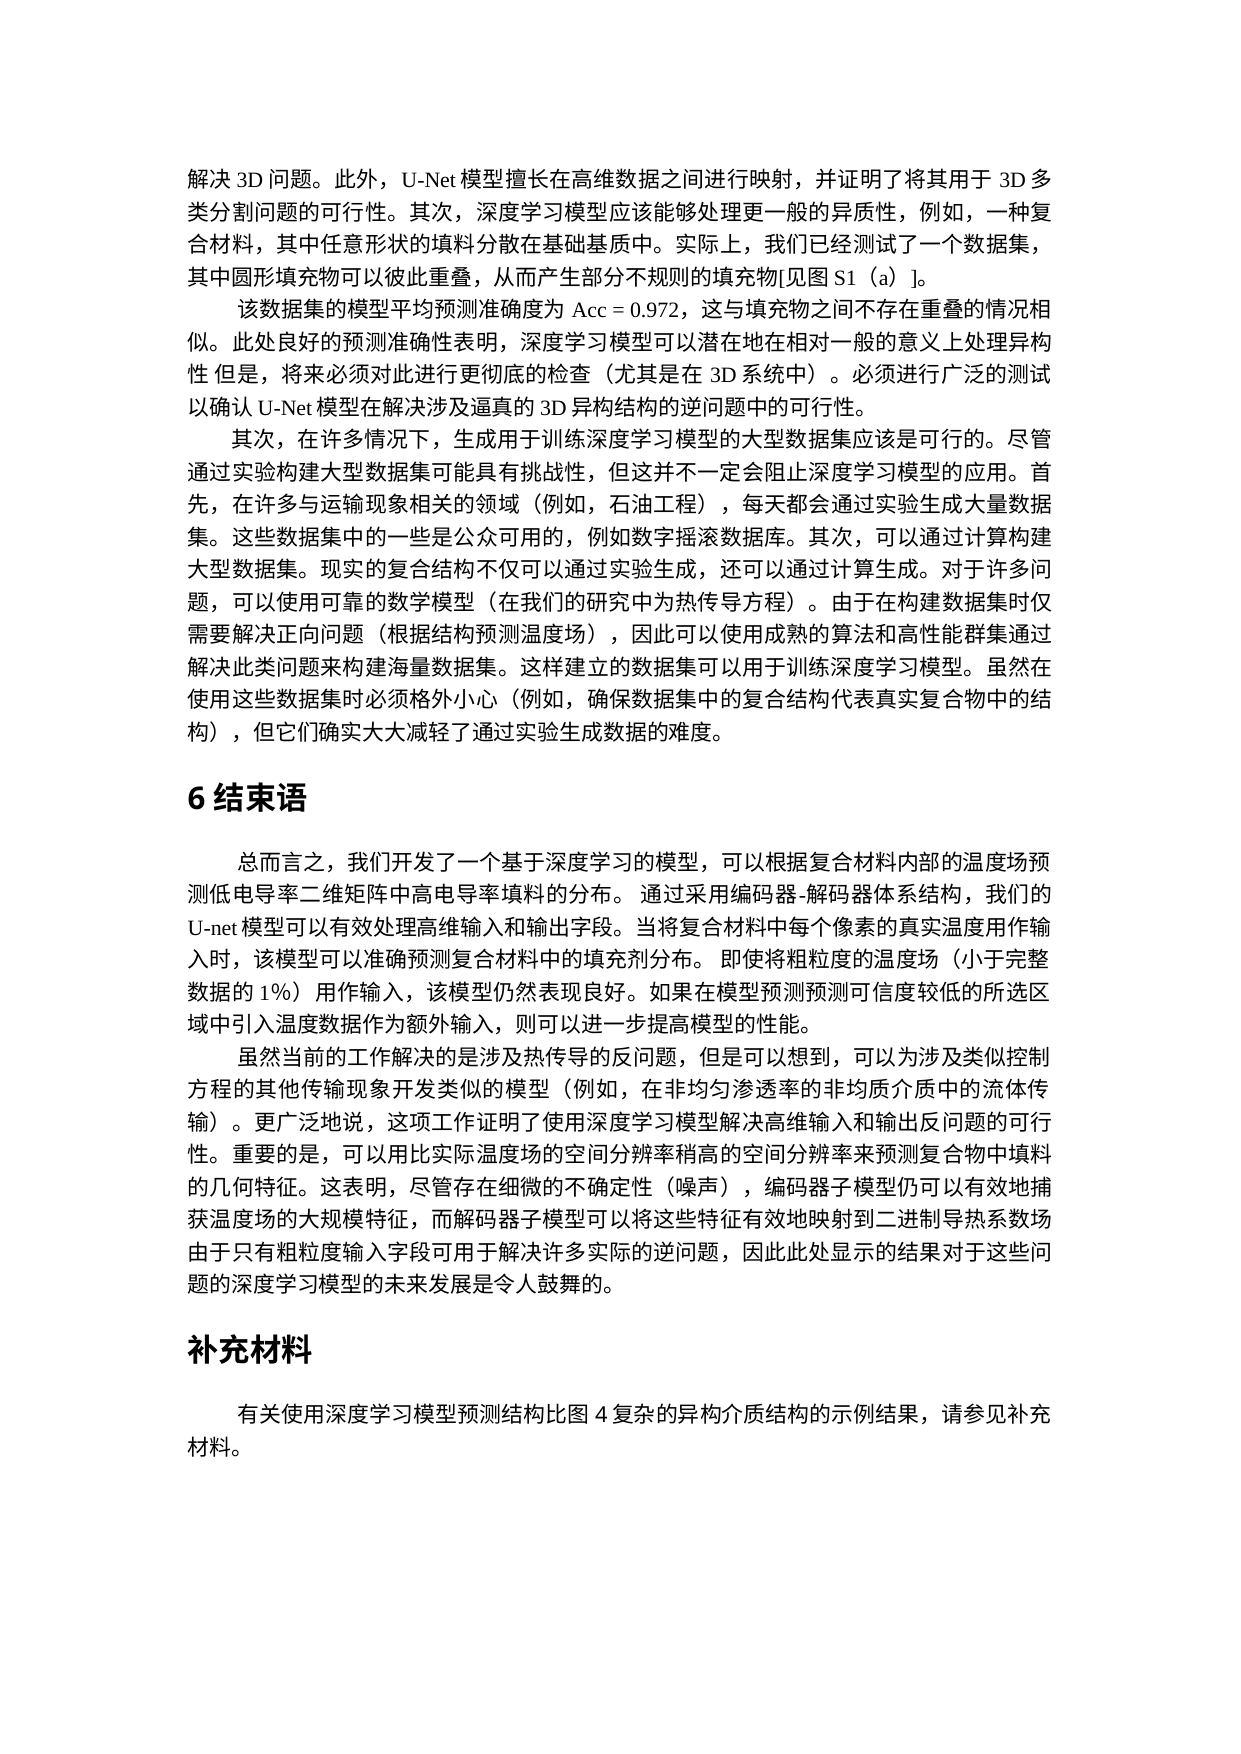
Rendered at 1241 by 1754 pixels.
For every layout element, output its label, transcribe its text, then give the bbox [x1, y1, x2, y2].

subtitle 补充材料 [187, 1316, 1053, 1381]
text 其次，在许多情况下，生成用于训练深度学习模型的大型数据集应该是可行的。尽管通过实验构建大型数据集可能具有挑战性，但这并不一定会阻止深度学习模型的应用。首先，在许多与运输现象相关的领域（例如，石油工程），每天都会通过实验生成大量数据集。这些数据集中的一些是公众可用的，例如数字摇滚数据库。其次，可以通过计算构建大型数据集。现实的复合结构不仅可以通过实验生成，还可以通过计算生成。对于许多问题，可以使用可靠的数学模型（在我们的研究中为热传导方程）。由于在构建数据集时仅需要解决正向问题（根据结构预测温度场），因此可以使用成熟的算法和高性能群集通过解决此类问题来构建海量数据集。这样建立的数据集可以用于训练深度学习模型。虽然在使用这些数据集时必须格外小心（例如，确保数据集中的复合结构代表真实复合物中的结构），但它们确实大大减轻了通过实验生成数据的难度。 [187, 422, 1053, 747]
subtitle 6 结束语 [187, 763, 1053, 828]
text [187, 162, 1053, 292]
text 有关使用深度学习模型预测结构比图4复杂的异构介质结构的示例结果，请参见补充材料。 [187, 1397, 1053, 1462]
text 该数据集的模型平均预测准确度为Acc = 0.972，这与填充物之间不存在重叠的情况相似。此处良好的预测准确性表明，深度学习模型可以潜在地在相对一般的意义上处理异构性 但是，将来必须对此进行更彻底的检查（尤其是在3D系统中）。必须进行广泛的测试以确认U-Net模型在解决涉及逼真的3D异构结构的逆问题中的可行性。 [187, 292, 1053, 422]
text 总而言之，我们开发了一个基于深度学习的模型，可以根据复合材料内部的温度场预测低电导率二维矩阵中高电导率填料的分布。 通过采用编码器-解码器体系结构，我们的U-net模型可以有效处理高维输入和输出字段。当将复合材料中每个像素的真实温度用作输入时，该模型可以准确预测复合材料中的填充剂分布。 即使将粗粒度的温度场（小于完整数据的1％）用作输入，该模型仍然表现良好。如果在模型预测预测可信度较低的所选区域中引入温度数据作为额外输入，则可以进一步提高模型的性能。 [187, 844, 1053, 1039]
text 虽然当前的工作解决的是涉及热传导的反问题，但是可以想到，可以为涉及类似控制方程的其他传输现象开发类似的模型（例如，在非均匀渗透率的非均质介质中的流体传输）。更广泛地说，这项工作证明了使用深度学习模型解决高维输入和输出反问题的可行性。重要的是，可以用比实际温度场的空间分辨率稍高的空间分辨率来预测复合物中填料的几何特征。这表明，尽管存在细微的不确定性（噪声），编码器子模型仍可以有效地捕获温度场的大规模特征，而解码器子模型可以将这些特征有效地映射到二进制导热系数场。由于只有粗粒度输入字段可用于解决许多实际的逆问题，因此此处显示的结果对于这些问题的深度学习模型的未来发展是令人鼓舞的。 [187, 1039, 1053, 1299]
